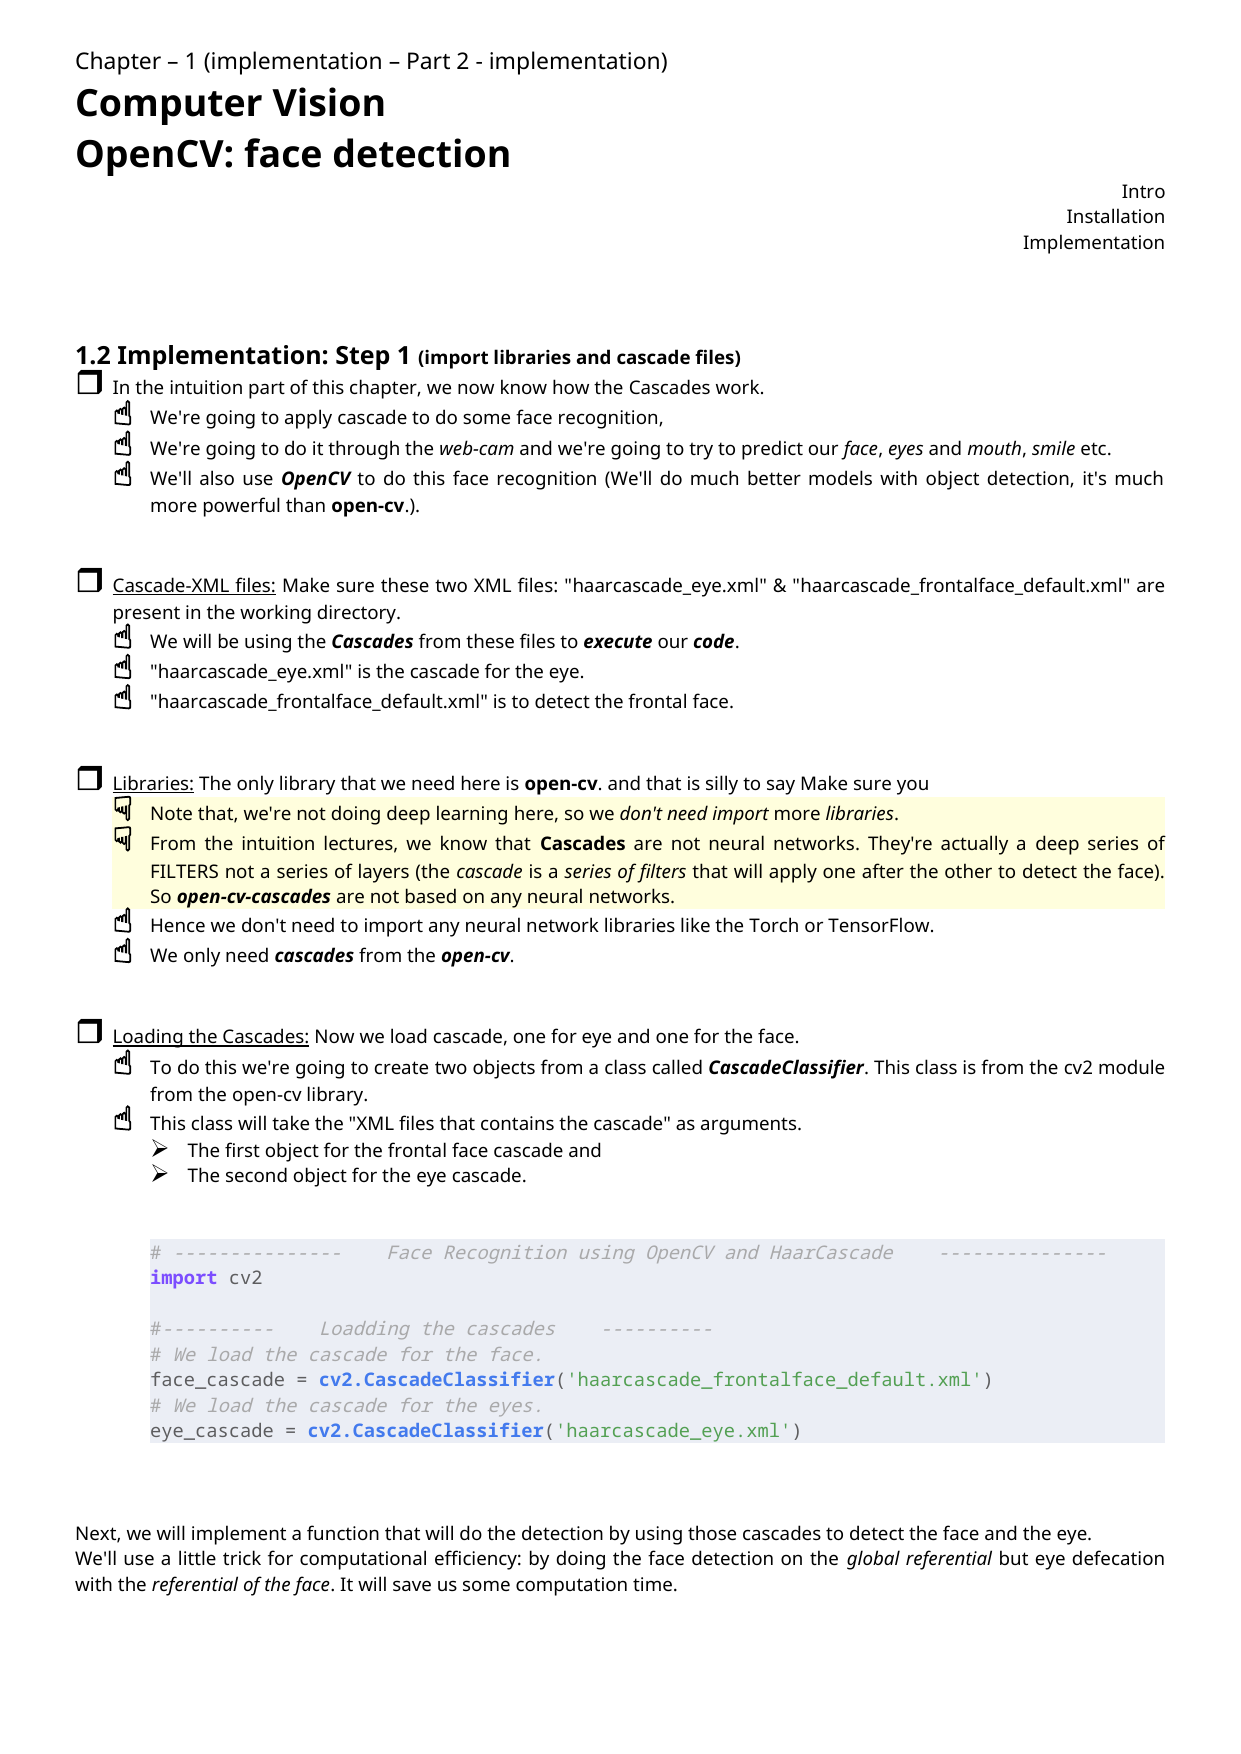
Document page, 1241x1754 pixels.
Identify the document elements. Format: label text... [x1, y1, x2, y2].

list Loading the Cascades: Now we load cascade, one for eye and one for the face. [75, 1021, 1165, 1051]
text #---------- Loadding the cascades ---------- [150, 1316, 1165, 1341]
list We will be using the Cascades from these files to execute our code. [112, 625, 1165, 655]
list "haarcascade_frontalface_default.xml" is to detect the frontal face. [112, 686, 1165, 716]
list This class will take the "XML files that contains the cascade" as arguments. [112, 1107, 1165, 1137]
list Hence we don't need to import any neural network libraries like the Torch or TensorFlow. [112, 909, 1165, 939]
text Installation [75, 204, 1165, 229]
text Implementation [75, 229, 1165, 255]
list We only need cascades from the open-cv. [112, 939, 1165, 969]
list The first object for the frontal face cascade and [150, 1137, 1165, 1163]
text eye_cascade = cv2.CascadeClassifier('haarcascade_eye.xml') [150, 1418, 1165, 1443]
list From the intuition lectures, we know that Cascades are not neural networks. They're actually a deep series of FILTERS not a series of layers (the cascade is a series of filters that will apply one after the other to detect the face). So open-cv-cascades are not based on any neural networks. [112, 828, 1165, 909]
text Next, we will implement a function that will do the detection by using those cascades to detect the face and the eye. [75, 1520, 1165, 1545]
list The second object for the eye cascade. [150, 1163, 1165, 1188]
text Chapter – 1 (implementation – Part 2 - implementation) [75, 45, 1165, 76]
text OpenCV: face detection [75, 127, 1165, 178]
list "haarcascade_eye.xml" is the cascade for the eye. [112, 655, 1165, 686]
text # We load the cascade for the eyes. [150, 1392, 1165, 1418]
text # --------------- Face Recognition using OpenCV and HaarCascade --------------- [150, 1239, 1165, 1265]
text Computer Vision [75, 76, 1165, 127]
list To do this we're going to create two objects from a class called CascadeClassifier. This class is from the cv2 module from the open-cv library. [112, 1051, 1165, 1107]
text We'll use a little trick for computational efficiency: by doing the face detection on the global referential but eye defecation with the referential of the face. It will save us some computation time. [75, 1545, 1165, 1596]
list We're going to do it through the web-cam and we're going to try to predict our face, eyes and mouth, smile etc. [112, 432, 1165, 462]
text 1.2 Implementation: Step 1 (import libraries and cascade files) [75, 337, 1165, 371]
list We'll also use OpenCV to do this face recognition (We'll do much better models with object detection, it's much more powerful than open-cv.). [112, 462, 1165, 518]
text face_cascade = cv2.CascadeClassifier('haarcascade_frontalface_default.xml') [150, 1367, 1165, 1392]
list We're going to apply cascade to do some face recognition, [112, 402, 1165, 432]
text # We load the cascade for the face. [150, 1341, 1165, 1367]
text Intro [75, 178, 1165, 204]
list Libraries: The only library that we need here is open-cv. and that is silly to say Make sure you [75, 767, 1165, 797]
list Cascade-XML files: Make sure these two XML files: "haarcascade_eye.xml" & "haarcascade_frontalface_default.xml" are present in the working directory. [75, 569, 1165, 625]
list Note that, we're not doing deep learning here, so we don't need import more libraries. [112, 797, 1165, 828]
list In the intuition part of this chapter, we now know how the Cascades work. [75, 371, 1165, 402]
text import cv2 [150, 1265, 1165, 1290]
